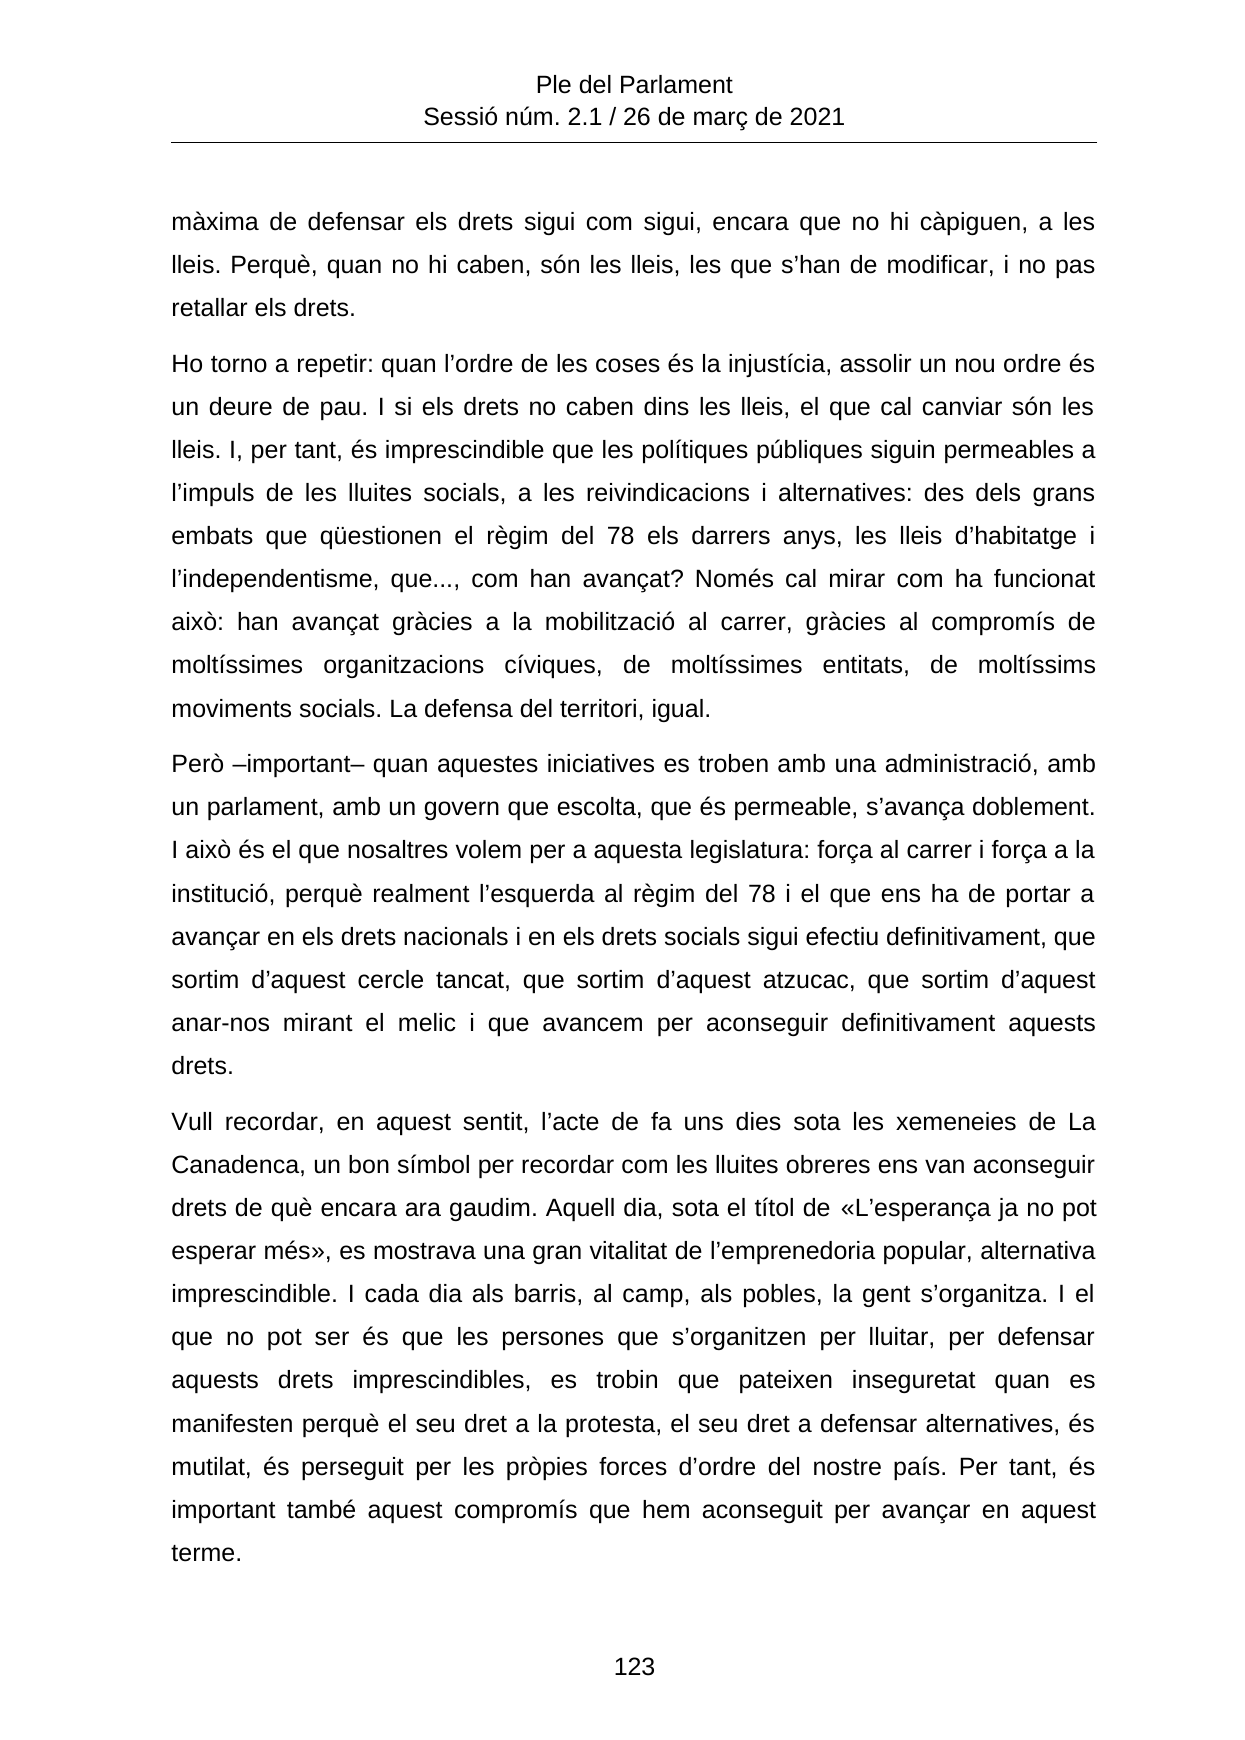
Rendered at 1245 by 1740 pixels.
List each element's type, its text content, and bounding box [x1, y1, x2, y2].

text Ho torno a repetir: quan l’ordre de les coses és la injustícia, assolir un nou ordre és un deure de pau. I si els drets no caben dins les lleis, el que cal canviar són les lleis. I, per tant, és imprescindible que les polítiques públiques siguin permeables a l’impuls de les lluites socials, a les reivindicacions i alternatives: des dels grans embats que qüestionen el règim del 78 els darrers anys, les lleis d’habitatge i l’independentisme, que..., com han avançat? Només cal mirar com ha funcionat això: han avançat gràcies a la mobilització al carrer, gràcies al compromís de moltíssimes organitzacions cíviques, de moltíssimes entitats, de moltíssims moviments socials. La defensa del territori, igual. [171, 349, 1097, 722]
text Vull recordar, en aquest sentit, l’acte de fa uns dies sota les xemeneies de La Canadenca, un bon símbol per recordar com les lluites obreres ens van aconseguir drets de què encara ara gaudim. Aquell dia, sota el títol de «L’esperança ja no pot esperar més», es mostrava una gran vitalitat de l’emprenedoria popular, alternativa imprescindible. I cada dia als barris, al camp, als pobles, la gent s’organitza. I el que no pot ser és que les persones que s’organitzen per lluitar, per defensar aquests drets imprescindibles, es trobin que pateixen inseguretat quan es manifesten perquè el seu dret a la protesta, el seu dret a defensar alternatives, és mutilat, és perseguit per les pròpies forces d’ordre del nostre país. Per tant, és important també aquest compromís que hem aconseguit per avançar en aquest terme. [171, 1107, 1097, 1567]
text Però –important– quan aquestes iniciatives es troben amb una administració, amb un parlament, amb un govern que escolta, que és permeable, s’avança doblement. I això és el que nosaltres volem per a aquesta legislatura: força al carrer i força a la institució, perquè realment l’esquerda al règim del 78 i el que ens ha de portar a avançar en els drets nacionals i en els drets socials sigui efectiu definitivament, que sortim d’aquest cercle tancat, que sortim d’aquest atzucac, que sortim d’aquest anar-nos mirant el melic i que avancem per aconseguir definitivament aquests drets. [171, 749, 1097, 1080]
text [171, 207, 1097, 322]
